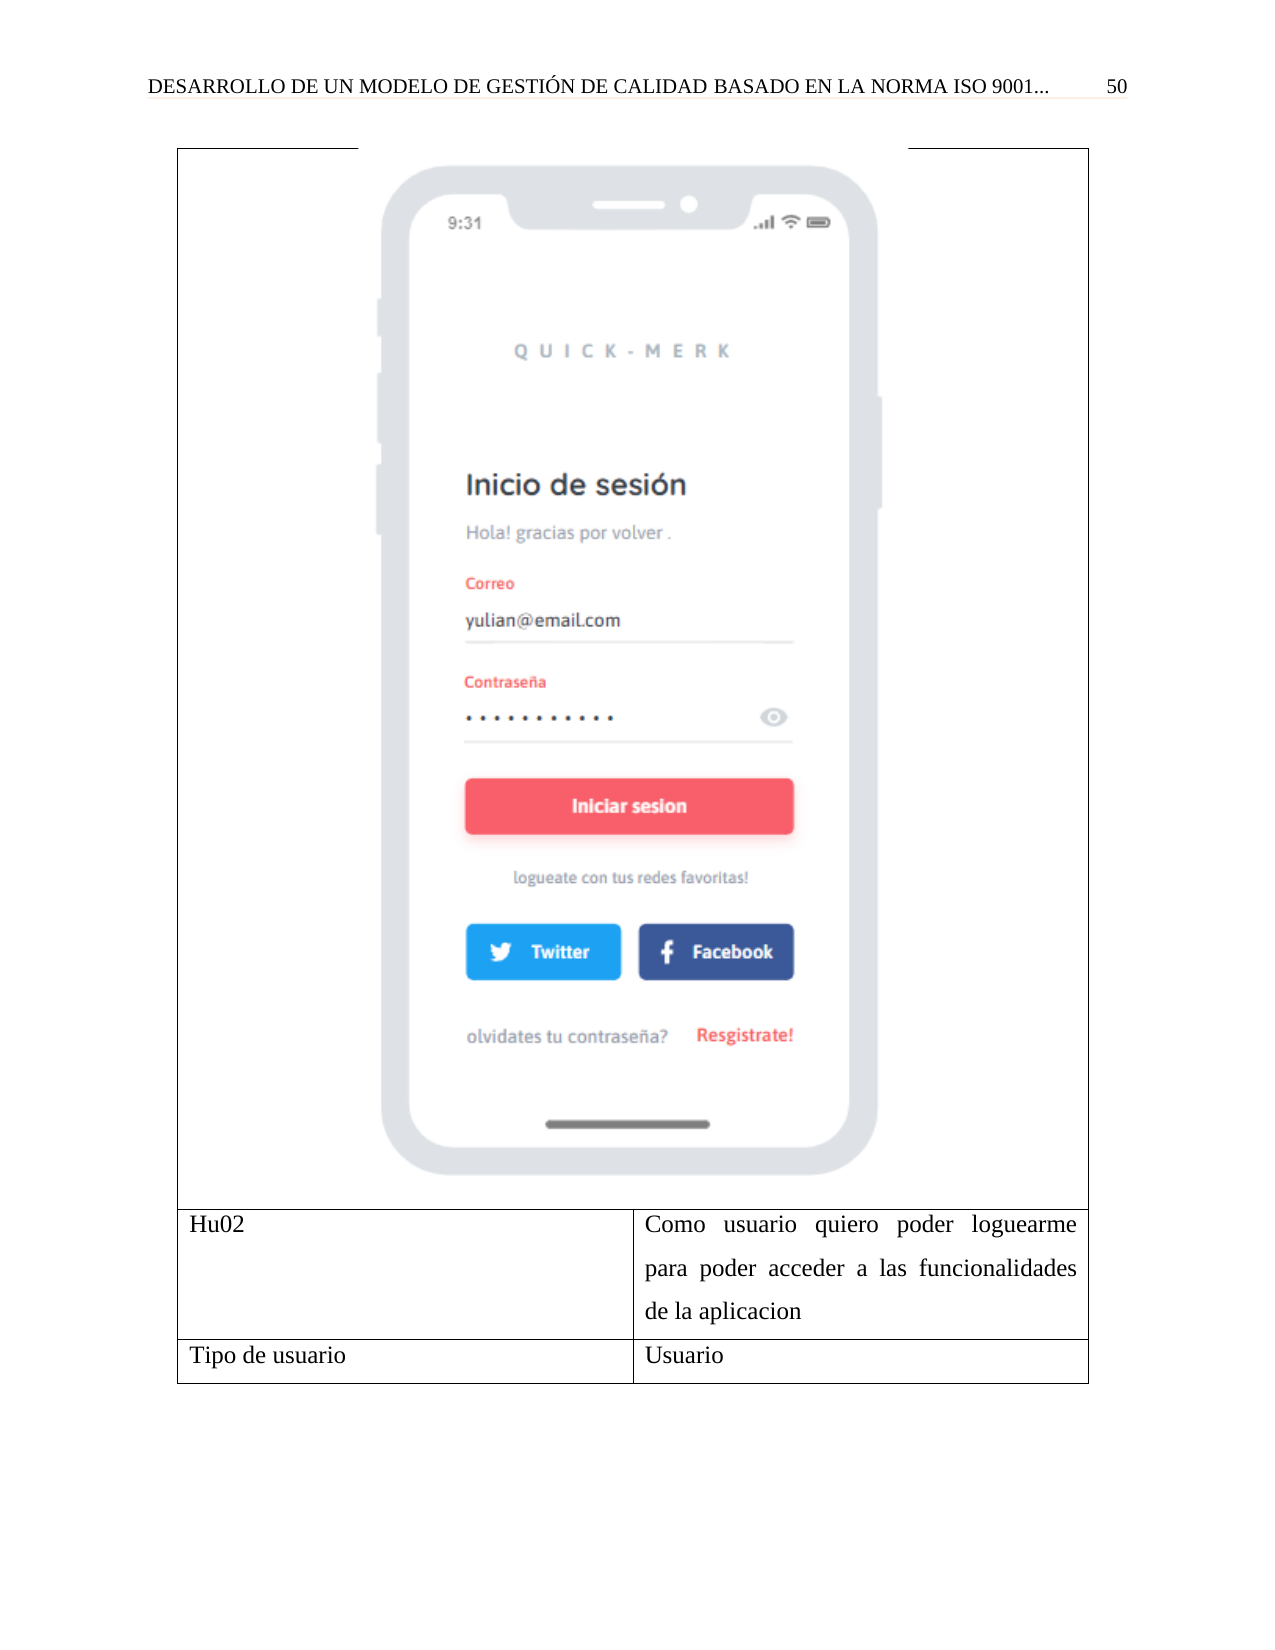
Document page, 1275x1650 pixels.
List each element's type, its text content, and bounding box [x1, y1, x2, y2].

table_cell Tipo de usuario [178, 1340, 633, 1383]
table_cell Hu02 [178, 1210, 633, 1339]
table_header [178, 149, 1088, 1208]
picture [358, 148, 909, 1195]
table_cell Usuario [634, 1340, 1088, 1383]
table_cell Como usuario quiero poder loguearme para poder acceder a las funcionalidades de la aplicacion [634, 1210, 1088, 1339]
